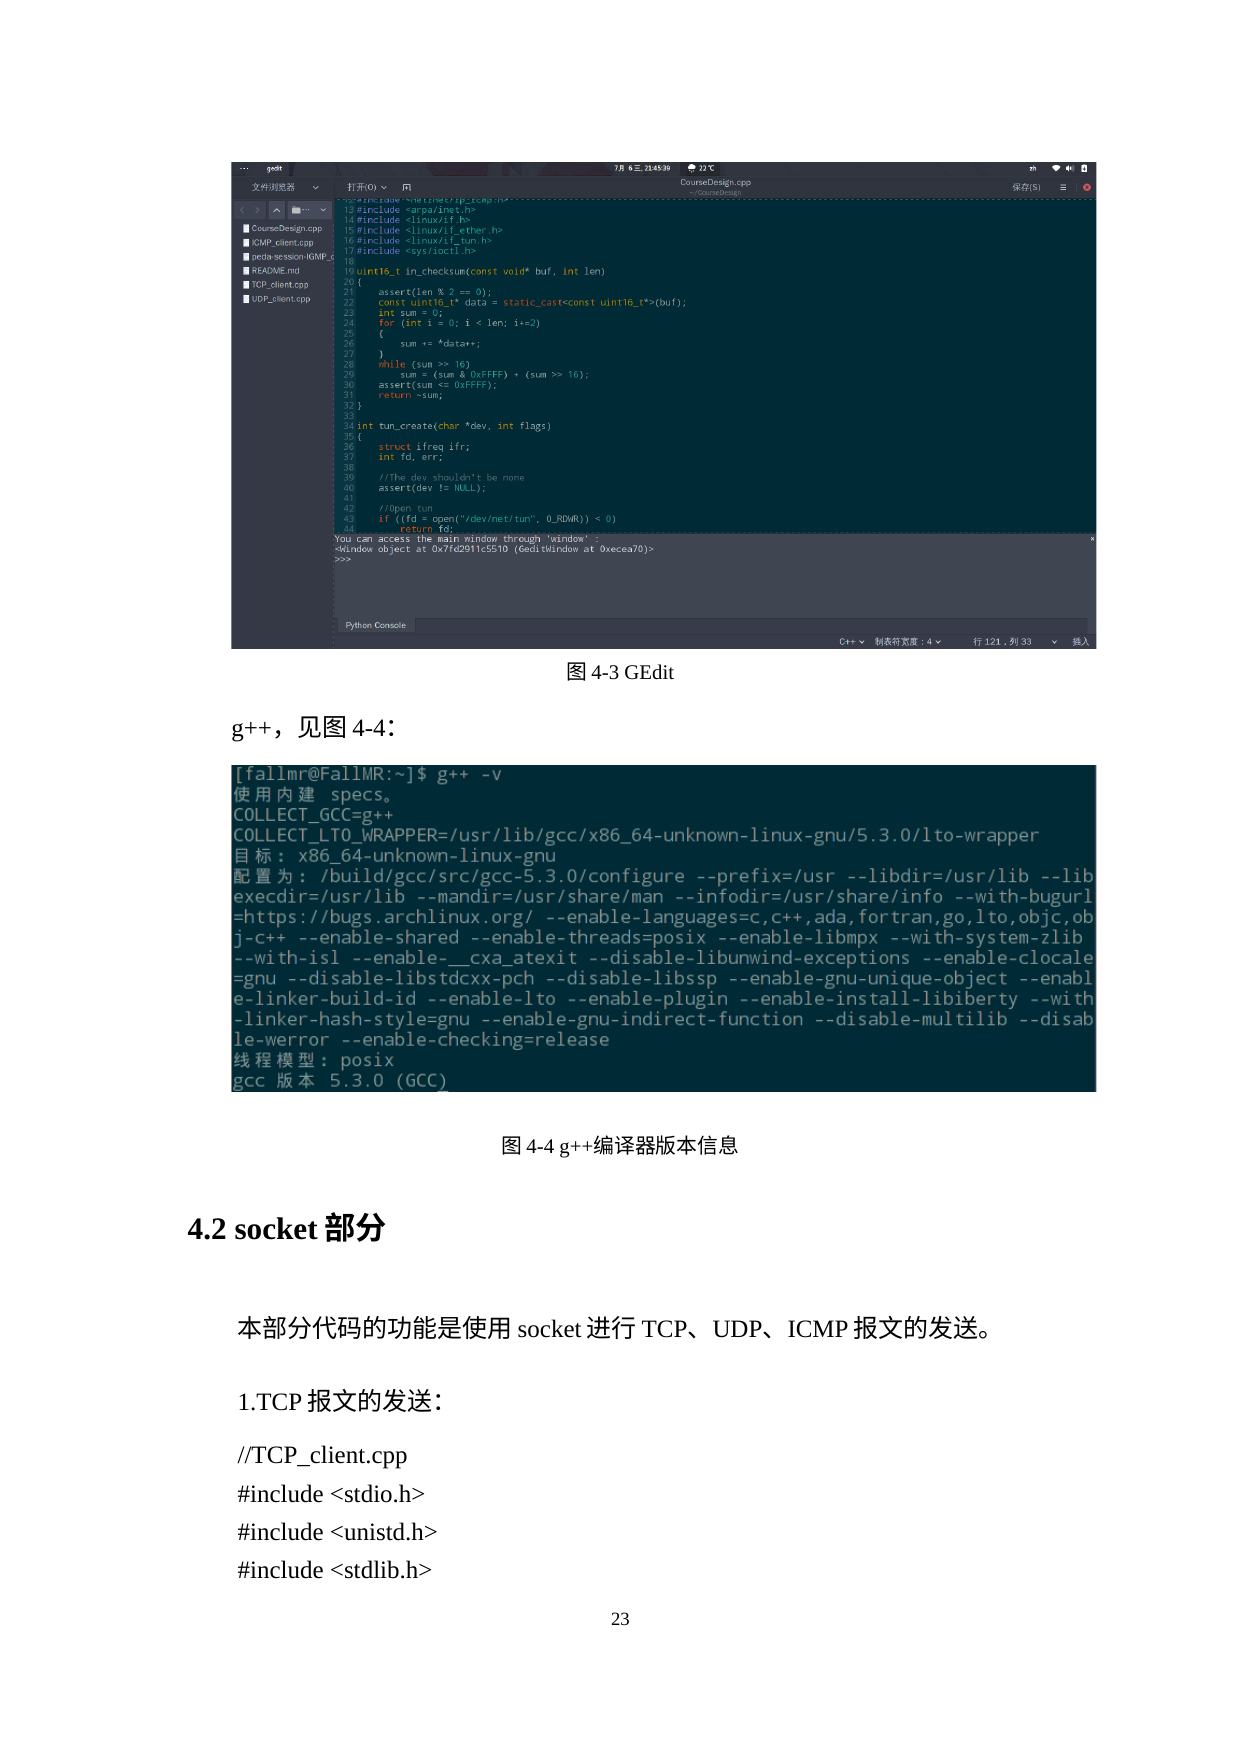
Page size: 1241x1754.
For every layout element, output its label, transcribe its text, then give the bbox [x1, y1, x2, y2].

picture [622, 916, 630, 921]
picture [1085, 1012, 1092, 1025]
picture [407, 873, 414, 879]
picture [634, 955, 639, 963]
picture [881, 829, 888, 835]
picture [321, 829, 328, 841]
picture [375, 768, 382, 779]
picture [880, 996, 888, 1004]
picture [333, 771, 339, 779]
picture [578, 1023, 587, 1029]
picture [1032, 832, 1038, 841]
picture [235, 934, 240, 947]
picture [244, 975, 253, 988]
picture [945, 991, 952, 1004]
picture [923, 914, 931, 922]
picture [493, 853, 500, 861]
picture [753, 869, 758, 882]
picture [236, 850, 248, 862]
picture [353, 930, 361, 943]
picture [880, 975, 888, 984]
picture [418, 934, 425, 943]
picture [903, 955, 908, 963]
picture [375, 1037, 382, 1045]
picture [267, 975, 275, 984]
picture [1031, 910, 1038, 923]
picture [515, 934, 522, 943]
picture [1044, 955, 1049, 963]
picture [245, 829, 252, 841]
picture [699, 1014, 705, 1025]
picture [386, 914, 393, 922]
picture [613, 910, 617, 923]
picture [352, 914, 361, 927]
picture [601, 975, 608, 984]
picture [342, 996, 350, 1004]
picture [344, 874, 350, 882]
picture [536, 1012, 543, 1025]
picture [420, 853, 425, 861]
picture [471, 996, 479, 1004]
picture [504, 975, 511, 988]
picture [321, 809, 328, 820]
picture [364, 768, 371, 779]
picture [245, 1037, 253, 1045]
picture [288, 790, 292, 800]
picture [321, 1012, 328, 1025]
picture [397, 914, 404, 923]
picture [299, 1073, 313, 1088]
picture [611, 873, 619, 882]
picture [300, 1016, 307, 1025]
picture [611, 971, 619, 984]
picture [1085, 992, 1092, 1004]
picture [461, 996, 468, 1004]
picture [958, 914, 963, 923]
picture [322, 1037, 328, 1045]
picture [1064, 975, 1071, 983]
picture [665, 914, 673, 923]
picture [751, 914, 759, 920]
text #include <stdio.h> [187, 1477, 1053, 1509]
picture [763, 1014, 769, 1025]
picture [654, 951, 662, 963]
picture [364, 812, 371, 821]
picture [611, 894, 619, 902]
picture [719, 996, 726, 1004]
picture [568, 1037, 576, 1045]
picture [418, 1037, 425, 1045]
picture [513, 914, 522, 927]
picture [666, 1016, 673, 1025]
text //TCP_client.cpp [187, 1439, 1053, 1471]
picture [279, 767, 284, 780]
picture [646, 1013, 651, 1025]
picture [947, 975, 952, 984]
text #include <unistd.h> [187, 1515, 1053, 1548]
picture [504, 1016, 511, 1023]
picture [859, 829, 866, 841]
picture [525, 894, 533, 902]
picture [493, 937, 500, 943]
picture [332, 1074, 339, 1086]
picture [721, 889, 726, 902]
picture [591, 934, 597, 943]
picture [633, 893, 640, 902]
picture [880, 894, 888, 902]
picture [235, 869, 249, 883]
picture [278, 996, 285, 1004]
picture [688, 915, 694, 923]
picture [1085, 955, 1092, 963]
picture [611, 934, 619, 943]
picture [525, 930, 533, 943]
picture [438, 1023, 447, 1029]
picture [966, 991, 974, 1004]
picture [579, 889, 587, 902]
picture [945, 930, 952, 943]
picture [707, 914, 716, 927]
picture [288, 951, 296, 963]
picture [450, 1016, 456, 1025]
picture [256, 1053, 270, 1067]
picture [783, 971, 791, 984]
picture [300, 768, 319, 779]
picture [848, 889, 855, 902]
picture [591, 914, 597, 923]
picture [645, 910, 649, 923]
picture [235, 893, 242, 902]
picture [914, 914, 920, 922]
picture [826, 832, 834, 841]
picture [645, 955, 651, 963]
picture [740, 936, 748, 943]
picture [483, 832, 490, 841]
picture [1042, 894, 1049, 902]
picture [579, 930, 585, 943]
picture [514, 1016, 522, 1024]
picture [839, 1012, 845, 1025]
picture [848, 934, 855, 943]
picture [978, 873, 985, 882]
picture [245, 910, 253, 922]
picture [419, 829, 425, 841]
picture [377, 1076, 382, 1086]
picture [773, 930, 780, 943]
picture [504, 934, 511, 943]
picture [385, 1037, 393, 1045]
picture [1000, 973, 1006, 984]
picture [245, 1077, 253, 1084]
picture [547, 1037, 554, 1045]
picture [1051, 898, 1060, 906]
picture [256, 849, 270, 863]
picture [825, 975, 834, 988]
picture [848, 975, 855, 984]
picture [428, 829, 436, 841]
picture [816, 996, 823, 1004]
picture [267, 896, 274, 902]
picture [267, 1037, 272, 1045]
picture [235, 809, 242, 820]
picture [527, 953, 532, 963]
picture [945, 955, 952, 963]
picture [278, 1053, 292, 1067]
picture [590, 1016, 597, 1025]
picture [935, 933, 941, 943]
picture [332, 808, 339, 820]
picture [838, 833, 845, 841]
picture [1052, 975, 1060, 984]
picture [978, 832, 984, 841]
picture [450, 914, 457, 923]
picture [342, 975, 350, 984]
picture [872, 914, 877, 923]
picture [547, 853, 554, 861]
picture [676, 955, 683, 963]
picture [837, 955, 845, 963]
picture [267, 1016, 275, 1025]
picture [590, 996, 597, 1004]
picture [912, 976, 920, 984]
picture [944, 914, 952, 927]
picture [1064, 955, 1071, 963]
picture [461, 832, 468, 841]
picture [430, 910, 434, 923]
picture [924, 873, 931, 882]
picture [590, 873, 597, 879]
picture [525, 971, 533, 984]
picture [751, 955, 759, 963]
picture [1000, 932, 1006, 943]
picture [537, 1037, 543, 1045]
picture [418, 910, 425, 922]
picture [999, 914, 1006, 923]
picture [872, 994, 877, 1004]
picture [988, 832, 995, 841]
picture [675, 921, 683, 927]
picture [504, 996, 511, 1004]
picture [977, 894, 982, 902]
picture [397, 955, 404, 963]
picture [947, 832, 952, 841]
picture [870, 1016, 877, 1025]
picture [600, 996, 608, 1004]
picture [622, 991, 630, 1004]
picture [859, 934, 866, 947]
picture [375, 829, 382, 841]
picture [332, 829, 339, 841]
picture [773, 996, 780, 1004]
picture [860, 953, 866, 963]
picture [355, 767, 359, 780]
picture [773, 955, 780, 963]
picture [332, 910, 339, 923]
picture [912, 934, 921, 943]
picture [279, 869, 292, 879]
picture [751, 934, 757, 943]
picture [256, 955, 265, 963]
picture [299, 996, 307, 1004]
picture [656, 874, 662, 882]
text 图4-4 g++编译器版本信息 [187, 1128, 1053, 1160]
picture [461, 1037, 468, 1045]
picture [1031, 889, 1038, 902]
picture [375, 936, 382, 943]
picture [998, 1012, 1006, 1025]
picture [881, 914, 888, 922]
picture [999, 955, 1006, 963]
picture [773, 832, 780, 841]
picture [393, 829, 402, 841]
picture [644, 996, 651, 1004]
picture [591, 1037, 596, 1045]
picture [418, 971, 425, 984]
picture [783, 996, 791, 1004]
picture [1044, 1013, 1049, 1025]
picture [461, 1016, 468, 1025]
picture [794, 991, 802, 1004]
picture [860, 996, 865, 1004]
picture [525, 853, 533, 866]
picture [461, 873, 468, 879]
picture [418, 1016, 425, 1023]
picture [731, 873, 737, 882]
picture [989, 996, 995, 1004]
picture [375, 992, 382, 1004]
text #include <stdlib.h> [187, 1553, 1053, 1586]
text 图4-3 GEdit [187, 654, 1053, 687]
picture [1009, 936, 1017, 943]
picture [730, 955, 737, 963]
picture [590, 894, 597, 902]
picture [493, 873, 500, 879]
picture [742, 890, 748, 902]
picture [644, 893, 651, 902]
picture [740, 1016, 748, 1025]
picture [989, 912, 995, 921]
picture [280, 953, 285, 963]
picture [257, 787, 270, 802]
picture [969, 832, 975, 840]
picture [321, 852, 328, 859]
picture [395, 880, 404, 886]
picture [300, 808, 306, 820]
picture [740, 873, 748, 879]
picture [342, 934, 350, 943]
picture [998, 832, 1006, 845]
picture [966, 975, 972, 988]
picture [719, 951, 726, 963]
picture [267, 809, 274, 820]
picture [1001, 994, 1006, 1004]
picture [481, 880, 490, 886]
picture [247, 767, 253, 779]
picture [794, 894, 802, 902]
picture [387, 1014, 393, 1025]
picture [698, 914, 705, 922]
picture [817, 914, 823, 923]
picture [1085, 869, 1092, 882]
picture [407, 930, 414, 943]
picture [462, 915, 468, 923]
picture [513, 1038, 522, 1049]
picture [882, 956, 888, 963]
picture [633, 830, 640, 838]
picture [848, 996, 855, 1004]
picture [826, 910, 834, 922]
picture [549, 996, 554, 1004]
picture [600, 936, 608, 943]
picture [794, 914, 801, 920]
picture [505, 914, 511, 922]
picture [1063, 894, 1071, 902]
picture [794, 1016, 802, 1025]
picture [805, 955, 812, 963]
picture [451, 873, 457, 882]
picture [902, 1016, 909, 1023]
picture [288, 1016, 296, 1023]
picture [428, 955, 436, 963]
picture [256, 975, 264, 984]
picture [482, 991, 490, 1004]
picture [332, 1016, 339, 1025]
picture [955, 873, 963, 882]
picture [687, 996, 694, 1004]
picture [234, 1079, 242, 1090]
picture [1009, 832, 1017, 845]
picture [665, 996, 671, 1009]
picture [439, 893, 447, 902]
picture [269, 912, 274, 921]
picture [676, 832, 683, 841]
picture [1042, 914, 1047, 927]
picture [342, 914, 347, 923]
picture [300, 1037, 307, 1045]
picture [848, 955, 855, 968]
picture [278, 787, 290, 801]
picture [762, 996, 769, 1004]
picture [386, 829, 393, 838]
picture [525, 1016, 533, 1025]
picture [600, 829, 608, 835]
picture [838, 914, 845, 922]
picture [600, 1037, 608, 1045]
picture [257, 771, 264, 779]
picture [375, 955, 382, 963]
picture [1074, 1016, 1081, 1025]
picture [396, 889, 404, 902]
picture [784, 951, 791, 963]
picture [536, 955, 544, 963]
picture [353, 850, 361, 861]
picture [504, 873, 511, 879]
picture [570, 953, 575, 963]
picture [365, 914, 370, 923]
picture [860, 910, 866, 923]
picture [568, 914, 576, 921]
picture [740, 955, 751, 963]
picture [869, 975, 877, 984]
picture [654, 934, 662, 947]
picture [345, 831, 350, 841]
picture [269, 767, 273, 780]
text g++，见图4-4： [231, 693, 1053, 758]
picture [1074, 930, 1081, 943]
picture [794, 936, 802, 943]
picture [450, 1032, 457, 1045]
picture [935, 830, 941, 841]
picture [354, 1059, 361, 1066]
picture [546, 839, 554, 845]
picture [279, 829, 285, 841]
picture [891, 869, 898, 882]
picture [547, 870, 554, 882]
picture [256, 829, 264, 841]
picture [235, 996, 242, 1004]
picture [600, 1016, 608, 1025]
picture [676, 873, 683, 879]
picture [321, 936, 328, 943]
picture [624, 869, 629, 882]
picture [570, 971, 576, 984]
picture [332, 894, 339, 902]
picture [278, 914, 285, 927]
picture [676, 1016, 683, 1022]
picture [257, 869, 270, 883]
picture [299, 829, 307, 841]
picture [827, 873, 834, 881]
picture [643, 880, 651, 886]
picture [957, 1014, 963, 1025]
picture [300, 787, 314, 802]
picture [613, 951, 619, 963]
picture [893, 912, 898, 921]
picture [633, 1016, 640, 1025]
picture [364, 1037, 371, 1045]
picture [785, 833, 791, 841]
subtitle 4.2 socket部分 [187, 1193, 1053, 1258]
text 1.TCP报文的发送： [187, 1367, 1053, 1432]
picture [611, 831, 617, 838]
picture [407, 829, 414, 841]
picture [1076, 994, 1081, 1004]
picture [1052, 996, 1061, 1004]
picture [363, 829, 372, 841]
picture [258, 912, 263, 923]
picture [837, 975, 845, 984]
picture [428, 853, 447, 861]
picture [385, 955, 393, 963]
picture [611, 996, 619, 1004]
picture [288, 808, 296, 820]
picture [279, 808, 285, 820]
picture [439, 1039, 447, 1045]
picture [720, 1012, 726, 1025]
picture [925, 889, 931, 902]
picture [773, 975, 780, 984]
picture [439, 936, 447, 943]
picture [407, 853, 414, 861]
picture [441, 974, 446, 982]
picture [955, 955, 963, 963]
picture [278, 1037, 285, 1045]
picture [880, 1012, 888, 1025]
picture [697, 1000, 705, 1007]
picture [538, 994, 543, 1004]
picture [525, 828, 531, 841]
picture [955, 971, 963, 984]
picture [579, 914, 586, 923]
picture [365, 1057, 370, 1066]
picture [450, 771, 457, 777]
picture [903, 914, 909, 922]
picture [353, 971, 361, 984]
picture [482, 853, 490, 861]
picture [967, 955, 974, 963]
picture [332, 992, 339, 1004]
picture [279, 1074, 292, 1088]
picture [322, 955, 327, 963]
picture [579, 1037, 587, 1045]
picture [935, 1017, 942, 1025]
picture [344, 767, 348, 780]
picture [342, 791, 350, 804]
picture [312, 971, 318, 984]
picture [342, 1057, 350, 1070]
picture [288, 771, 296, 779]
picture [732, 894, 737, 902]
picture [977, 998, 985, 1004]
picture [708, 975, 714, 988]
picture [600, 910, 608, 923]
picture [342, 852, 350, 861]
picture [977, 951, 983, 963]
picture [231, 162, 1097, 649]
picture [471, 890, 479, 902]
picture [332, 934, 339, 943]
picture [1020, 955, 1028, 961]
picture [666, 873, 673, 882]
picture [256, 809, 263, 820]
picture [815, 839, 823, 845]
picture [536, 853, 544, 861]
picture [730, 1016, 737, 1025]
picture [891, 955, 898, 963]
picture [570, 933, 576, 943]
picture [235, 1053, 249, 1067]
text 本部分代码的功能是使用socket进行TCP、UDP、ICMP报文的发送。 [187, 1294, 1053, 1359]
picture [1020, 869, 1028, 882]
picture [624, 930, 630, 943]
picture [353, 793, 361, 800]
picture [557, 1016, 565, 1023]
picture [407, 914, 414, 920]
picture [256, 894, 264, 902]
picture [988, 978, 995, 984]
picture [311, 996, 317, 1004]
picture [719, 914, 726, 921]
picture [731, 914, 736, 923]
picture [676, 971, 683, 984]
picture [299, 1053, 313, 1067]
picture [719, 873, 726, 886]
picture [837, 930, 845, 943]
picture [516, 955, 522, 963]
picture [377, 870, 382, 882]
picture [1000, 891, 1006, 902]
picture [267, 829, 274, 841]
picture [762, 975, 769, 984]
picture [396, 1032, 404, 1045]
picture [715, 832, 726, 841]
picture [1085, 910, 1092, 923]
picture [332, 869, 339, 882]
picture [504, 1037, 511, 1045]
picture [235, 788, 249, 802]
picture [438, 771, 445, 784]
picture [385, 853, 393, 861]
picture [644, 829, 650, 840]
picture [407, 951, 414, 963]
picture [419, 767, 425, 780]
picture [290, 1037, 296, 1045]
picture [322, 768, 328, 779]
picture [655, 914, 662, 922]
picture [730, 832, 737, 841]
picture [364, 794, 371, 800]
picture [375, 853, 382, 861]
picture [353, 1012, 361, 1025]
picture [547, 936, 554, 943]
picture [1074, 971, 1081, 984]
picture [859, 893, 866, 902]
picture [697, 832, 705, 841]
picture [450, 996, 457, 1004]
picture [923, 1016, 931, 1025]
